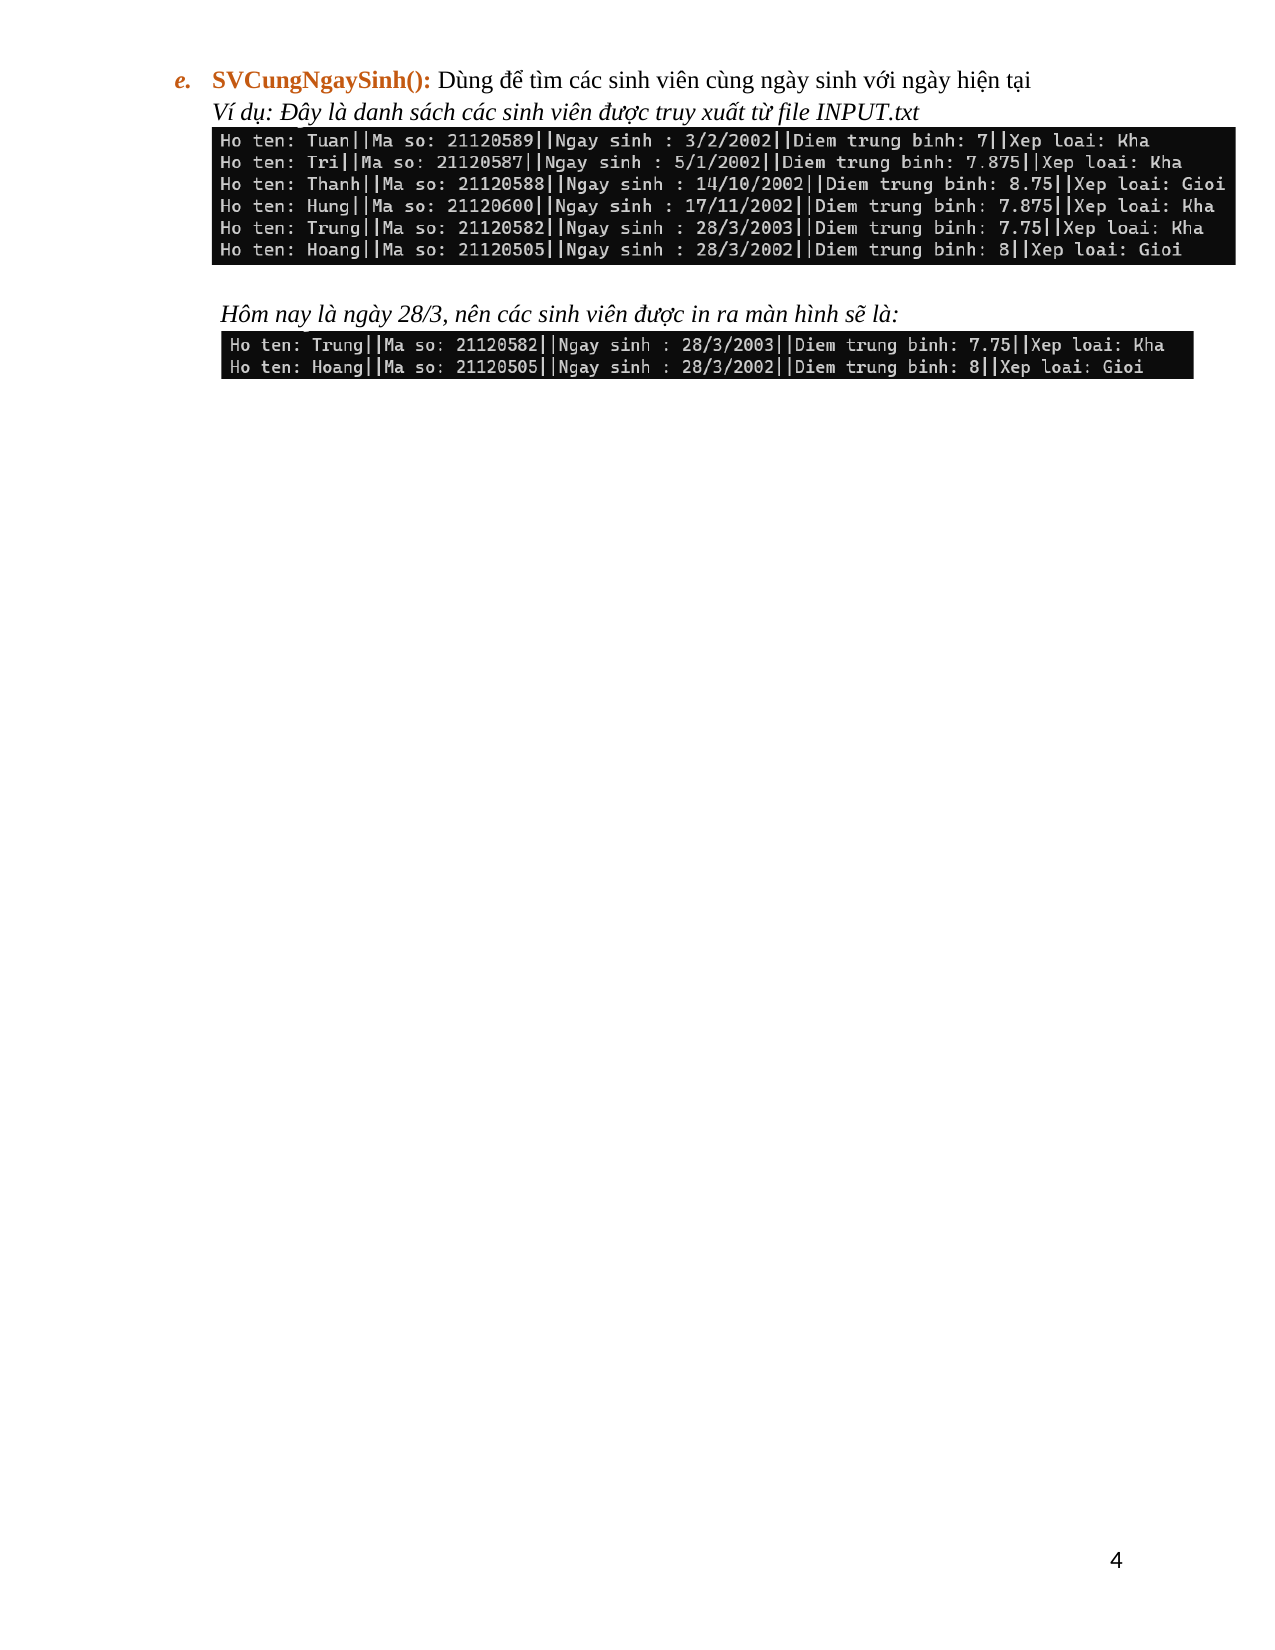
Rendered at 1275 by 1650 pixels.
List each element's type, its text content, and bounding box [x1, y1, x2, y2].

picture [211, 127, 1236, 265]
text Hôm nay là ngày 28/3, nên các sinh viên được in ra màn hình sẽ là: [220, 299, 1169, 328]
list SVCungNgaySinh(): Dùng để tìm các sinh viên cùng ngày sinh với ngày hiện tại Ví dụ: Đây là danh sách các sinh viên được truy xuất từ file INPUT.txt [174, 66, 1169, 125]
picture [221, 331, 1194, 379]
